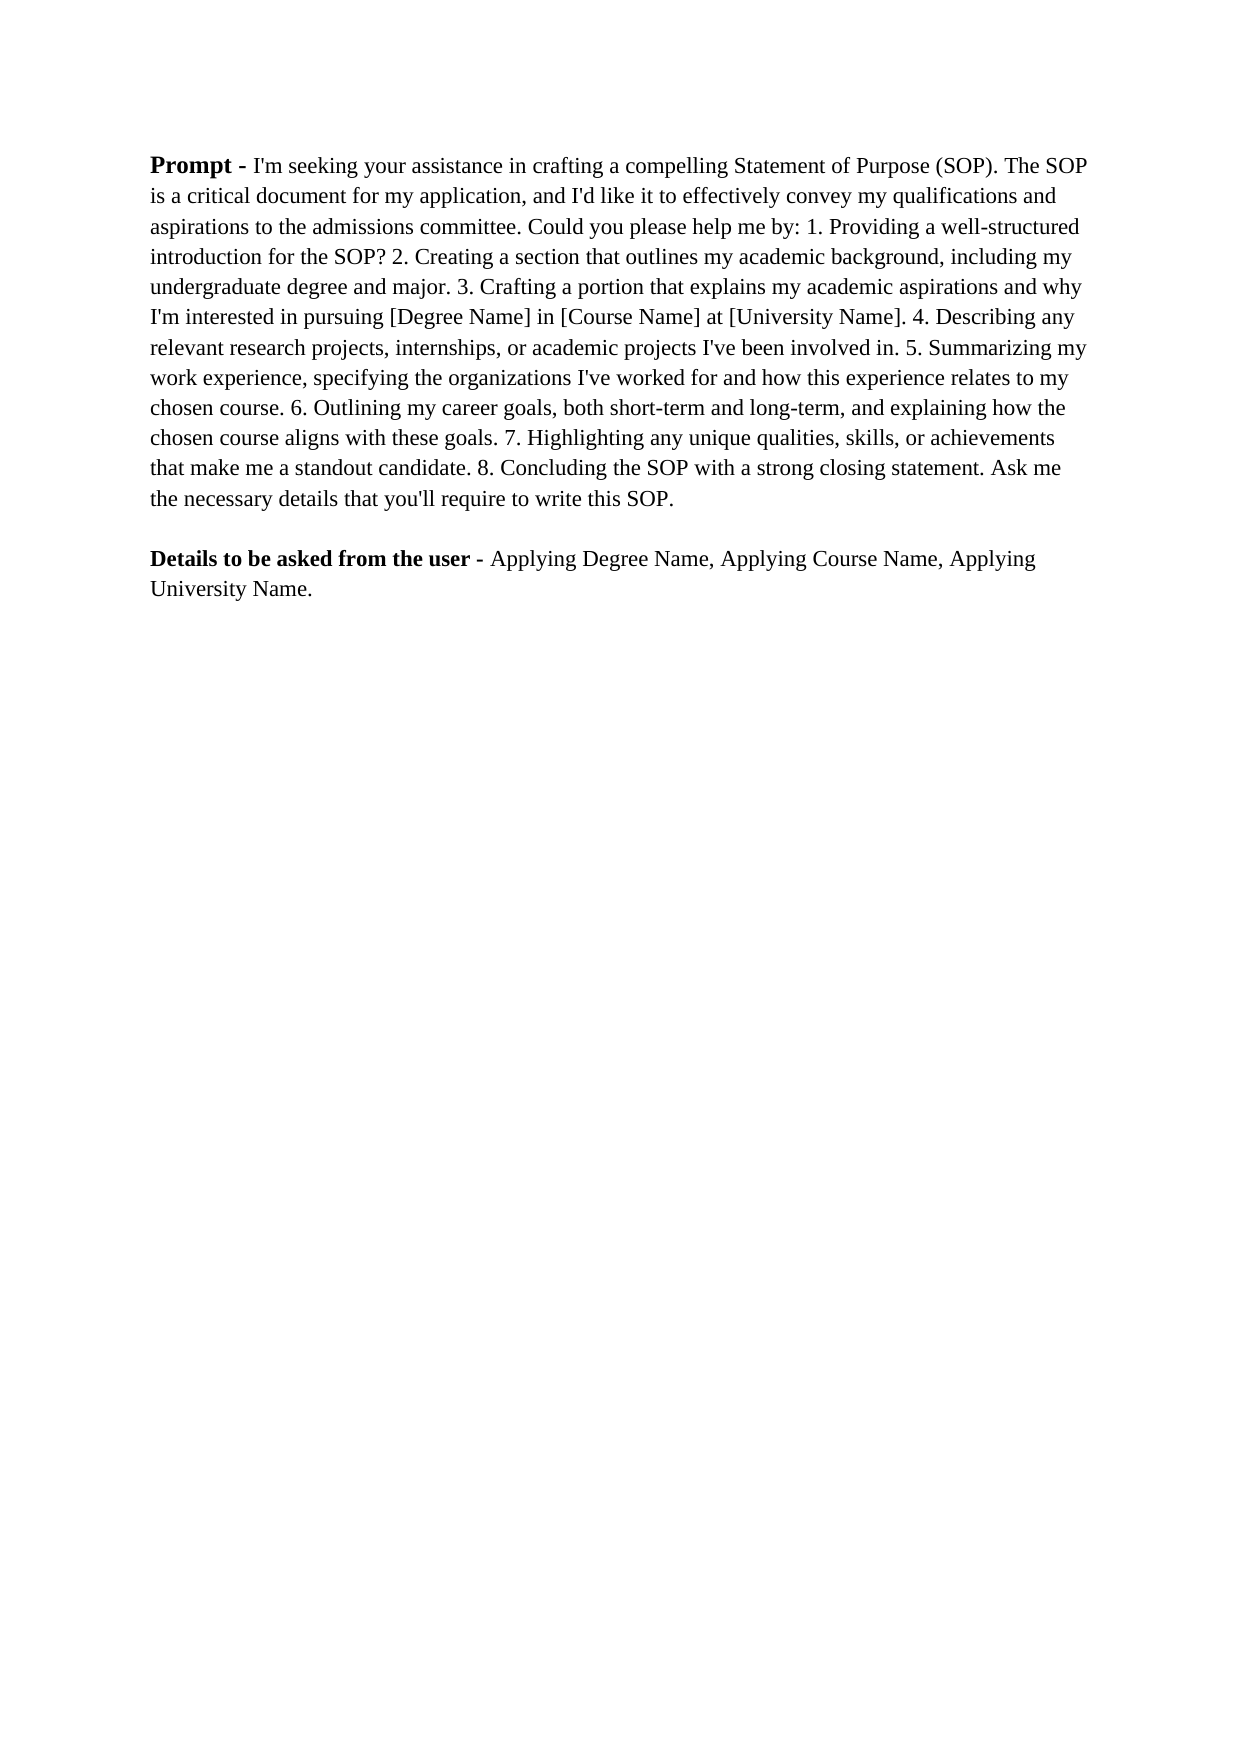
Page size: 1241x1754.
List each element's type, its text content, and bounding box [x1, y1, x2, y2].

text Prompt - I'm seeking your assistance in crafting a compelling Statement of Purpose (SOP). The SOP is a critical document for my application, and I'd like it to effectively convey my qualifications and aspirations to the admissions committee. Could you please help me by: 1. Providing a well-structured introduction for the SOP? 2. Creating a section that outlines my academic background, including my undergraduate degree and major. 3. Crafting a portion that explains my academic aspirations and why I'm interested in pursuing [Degree Name] in [Course Name] at [University Name]. 4. Describing any relevant research projects, internships, or academic projects I've been involved in. 5. Summarizing my work experience, specifying the organizations I've worked for and how this experience relates to my chosen course. 6. Outlining my career goals, both short-term and long-term, and explaining how the chosen course aligns with these goals. 7. Highlighting any unique qualities, skills, or achievements that make me a standout candidate. 8. Concluding the SOP with a strong closing statement. Ask me the necessary details that you'll require to write this SOP. [150, 150, 1090, 511]
text Details to be asked from the user - Applying Degree Name, Applying Course Name, Applying University Name. [150, 545, 1090, 602]
